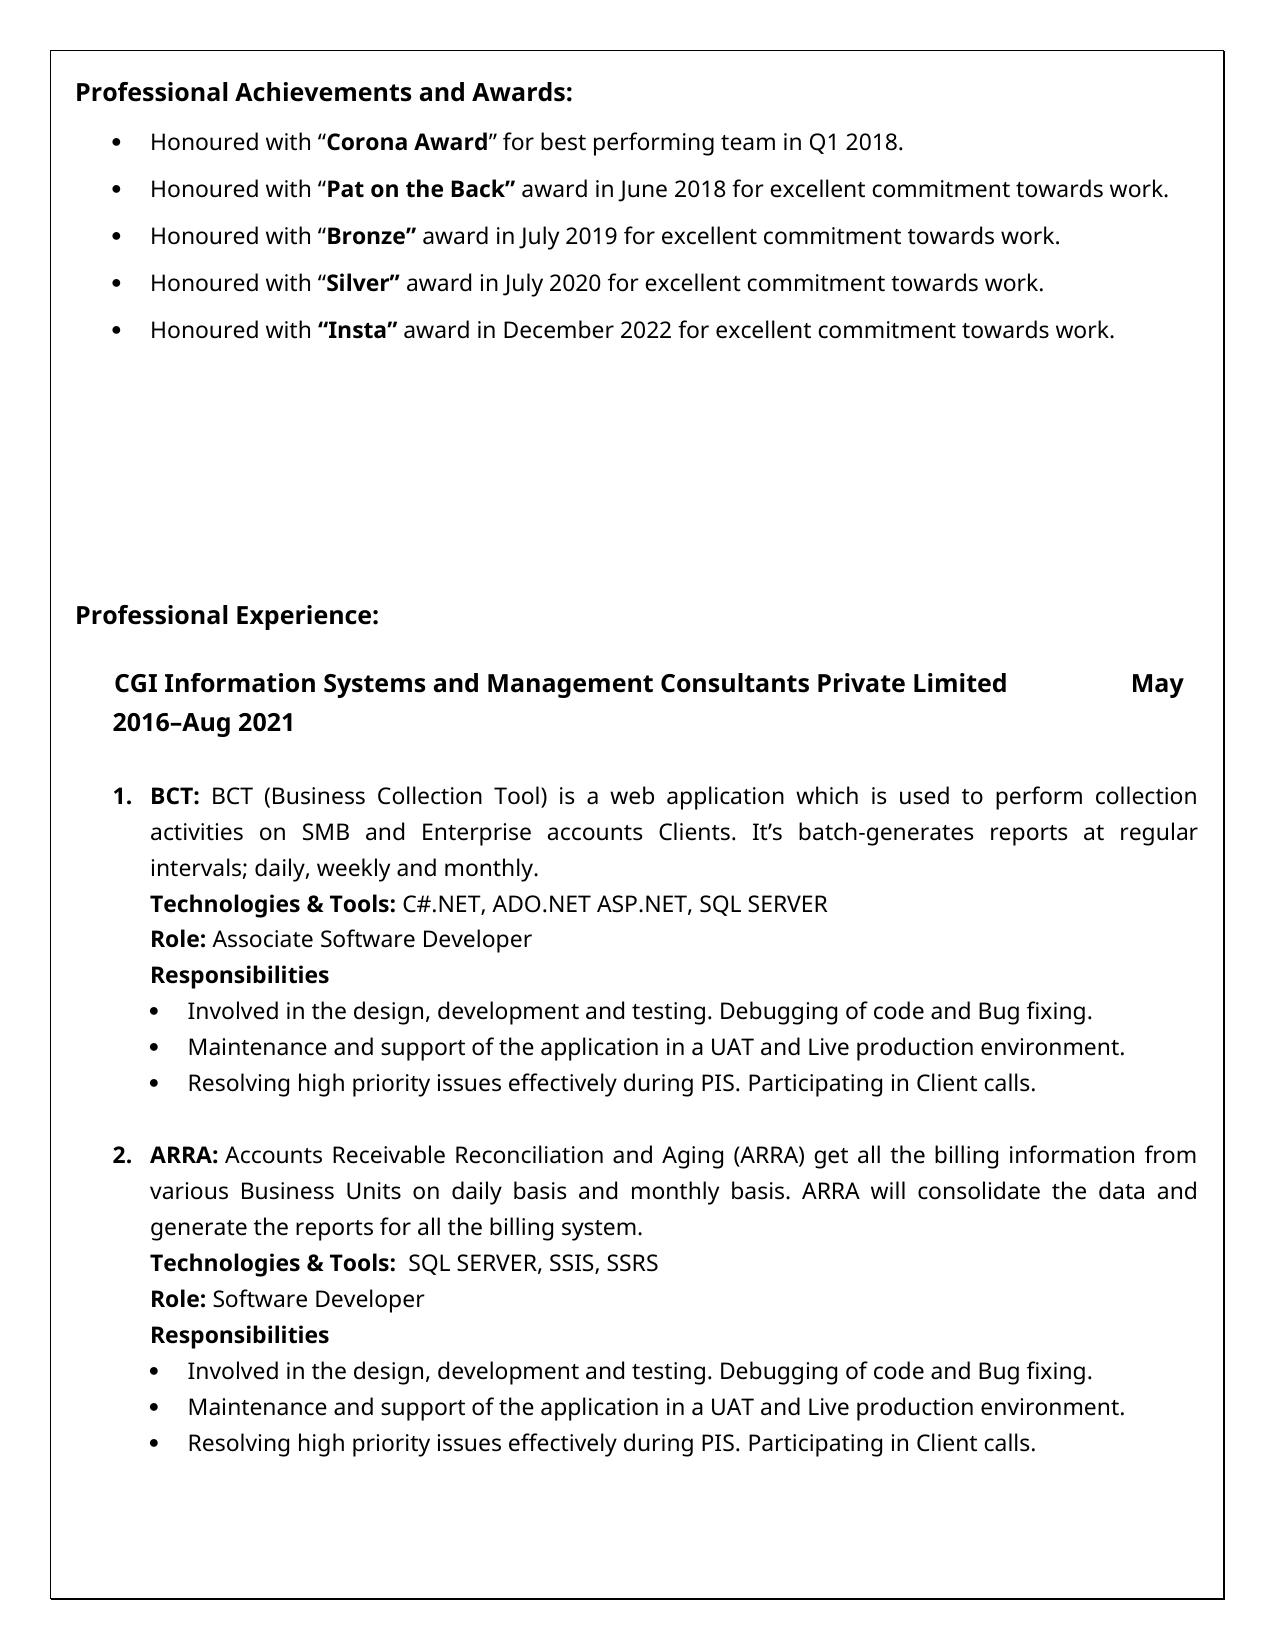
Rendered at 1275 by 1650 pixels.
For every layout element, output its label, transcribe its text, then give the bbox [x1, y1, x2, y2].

list Technologies & Tools: C#.NET, ADO.NET ASP.NET, SQL SERVER [150, 887, 1199, 919]
list BCT: BCT (Business Collection Tool) is a web application which is used to perform collection activities on SMB and Enterprise accounts Clients. It’s batch-generates reports at regular intervals; daily, weekly and monthly. [112, 780, 1199, 883]
list Resolving high priority issues effectively during PIS. Participating in Client calls. [150, 1067, 1199, 1098]
list Responsibilities [150, 959, 1199, 991]
list Technologies & Tools: SQL SERVER, SSIS, SSRS [150, 1247, 1199, 1278]
list Honoured with “Pat on the Back” award in June 2018 for excellent commitment towards work. [112, 173, 1199, 204]
list Role: Associate Software Developer [150, 923, 1199, 955]
subtitle Professional Achievements and Awards: [75, 75, 1199, 109]
list Maintenance and support of the application in a UAT and Live production environment. [150, 1391, 1199, 1422]
list Honoured with “Silver” award in July 2020 for excellent commitment towards work. [112, 267, 1199, 298]
text CGI Information Systems and Management Consultants Private Limited May 2016–Aug 2021 [75, 665, 1199, 739]
list Involved in the design, development and testing. Debugging of code and Bug fixing. [150, 995, 1199, 1027]
list Honoured with “Bronze” award in July 2019 for excellent commitment towards work. [112, 220, 1199, 251]
list Honoured with “Corona Award” for best performing team in Q1 2018. [112, 126, 1199, 157]
list Resolving high priority issues effectively during PIS. Participating in Client calls. [150, 1427, 1199, 1458]
subtitle Professional Experience: [75, 597, 1199, 632]
list Involved in the design, development and testing. Debugging of code and Bug fixing. [150, 1355, 1199, 1386]
list Honoured with “Insta” award in December 2022 for excellent commitment towards work. [112, 313, 1199, 345]
list Maintenance and support of the application in a UAT and Live production environment. [150, 1031, 1199, 1062]
list Responsibilities [150, 1319, 1199, 1350]
list ARRA: Accounts Receivable Reconciliation and Aging (ARRA) get all the billing information from various Business Units on daily basis and monthly basis. ARRA will consolidate the data and generate the reports for all the billing system. [112, 1139, 1199, 1242]
list Role: Software Developer [150, 1283, 1199, 1314]
